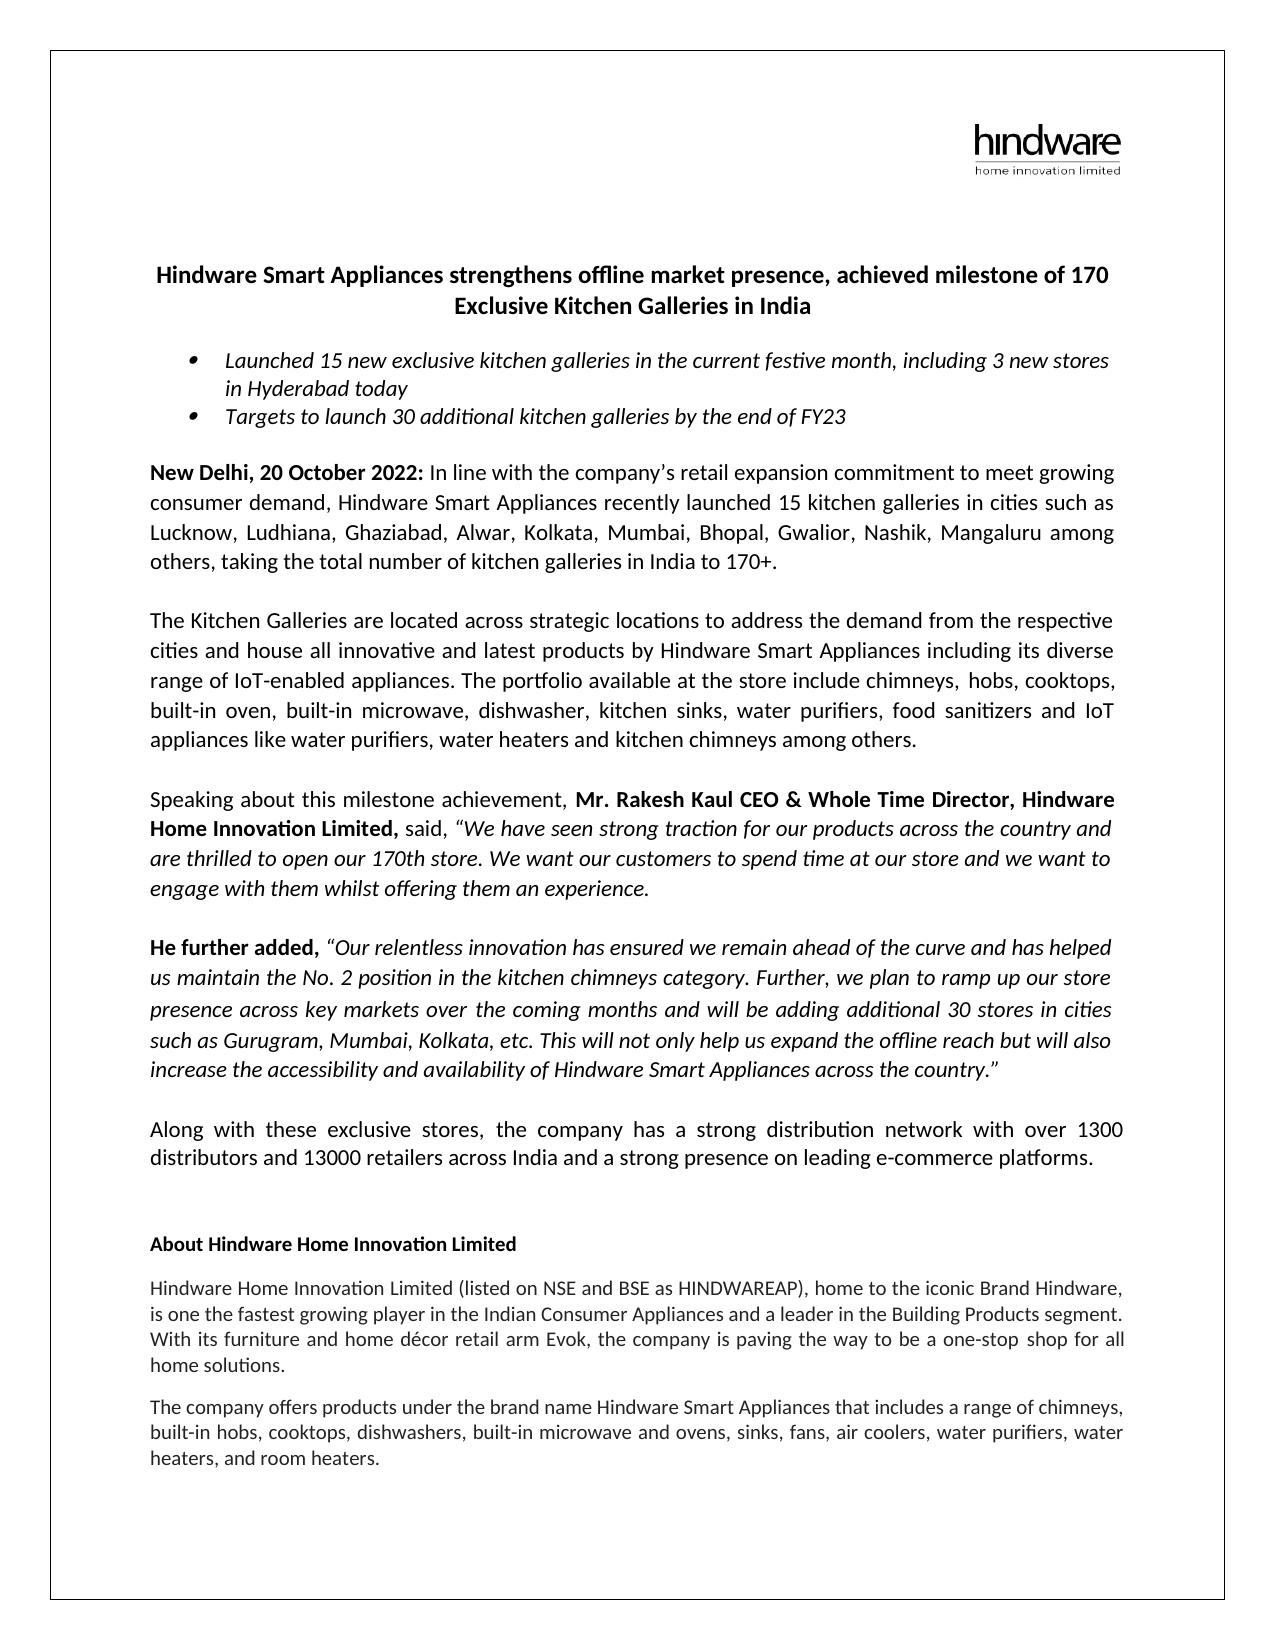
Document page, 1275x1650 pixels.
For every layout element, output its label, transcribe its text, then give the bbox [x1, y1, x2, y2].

list Targets to launch 30 additional kitchen galleries by the end of FY23 [187, 402, 1116, 430]
list Launched 15 new exclusive kitchen galleries in the current festive month, including 3 new stores in Hyderabad today [187, 346, 1116, 402]
picture [971, 75, 1125, 230]
text Along with these exclusive stores, the company has a strong distribution network with over 1300 distributors and 13000 retailers across India and a strong presence on leading e-commerce platforms. [150, 1115, 1125, 1171]
text Hindware Smart Appliances strengthens offline market presence, achieved milestone of 170 Exclusive Kitchen Galleries in India [150, 260, 1116, 321]
text Hindware Home Innovation Limited (listed on NSE and BSE as HINDWAREAP), home to the iconic Brand Hindware, is one the fastest growing player in the Indian Consumer Appliances and a leader in the Building Products segment. With its furniture and home décor retail arm Evok, the company is paving the way to be a one-stop shop for all home solutions. [150, 1276, 1125, 1377]
text Speaking about this milestone achievement, Mr. Rakesh Kaul CEO & Whole Time Director, Hindware Home Innovation Limited, said, “We have seen strong traction for our products across the country and are thrilled to open our 170th store. We want our customers to spend time at our store and we want to engage with them whilst offering them an experience. [150, 785, 1116, 902]
text About Hindware Home Innovation Limited [150, 1232, 1125, 1257]
text He further added, “Our relentless innovation has ensured we remain ahead of the curve and has helped us maintain the No. 2 position in the kitchen chimneys category. Further, we plan to ramp up our store presence across key markets over the coming months and will be adding additional 30 stores in cities such as Gurugram, Mumbai, Kolkata, etc. This will not only help us expand the offline reach but will also increase the accessibility and availability of Hindware Smart Appliances across the country.” [150, 933, 1116, 1083]
text New Delhi, 20 October 2022: In line with the company’s retail expansion commitment to meet growing consumer demand, Hindware Smart Appliances recently launched 15 kitchen galleries in cities such as Lucknow, Ludhiana, Ghaziabad, Alwar, Kolkata, Mumbai, Bhopal, Gwalior, Nashik, Mangaluru among others, taking the total number of kitchen galleries in India to 170+. [150, 458, 1116, 575]
text The Kitchen Galleries are located across strategic locations to address the demand from the respective cities and house all innovative and latest products by Hindware Smart Appliances including its diverse range of IoT-enabled appliances. The portfolio available at the store include chimneys, hobs, cooktops, built-in oven, built-in microwave, dishwasher, kitchen sinks, water purifiers, food sanitizers and IoT appliances like water purifiers, water heaters and kitchen chimneys among others. [150, 607, 1116, 753]
text The company offers products under the brand name Hindware Smart Appliances that includes a range of chimneys, built-in hobs, cooktops, dishwashers, built-in microwave and ovens, sinks, fans, air coolers, water purifiers, water heaters, and room heaters. [150, 1394, 1125, 1470]
